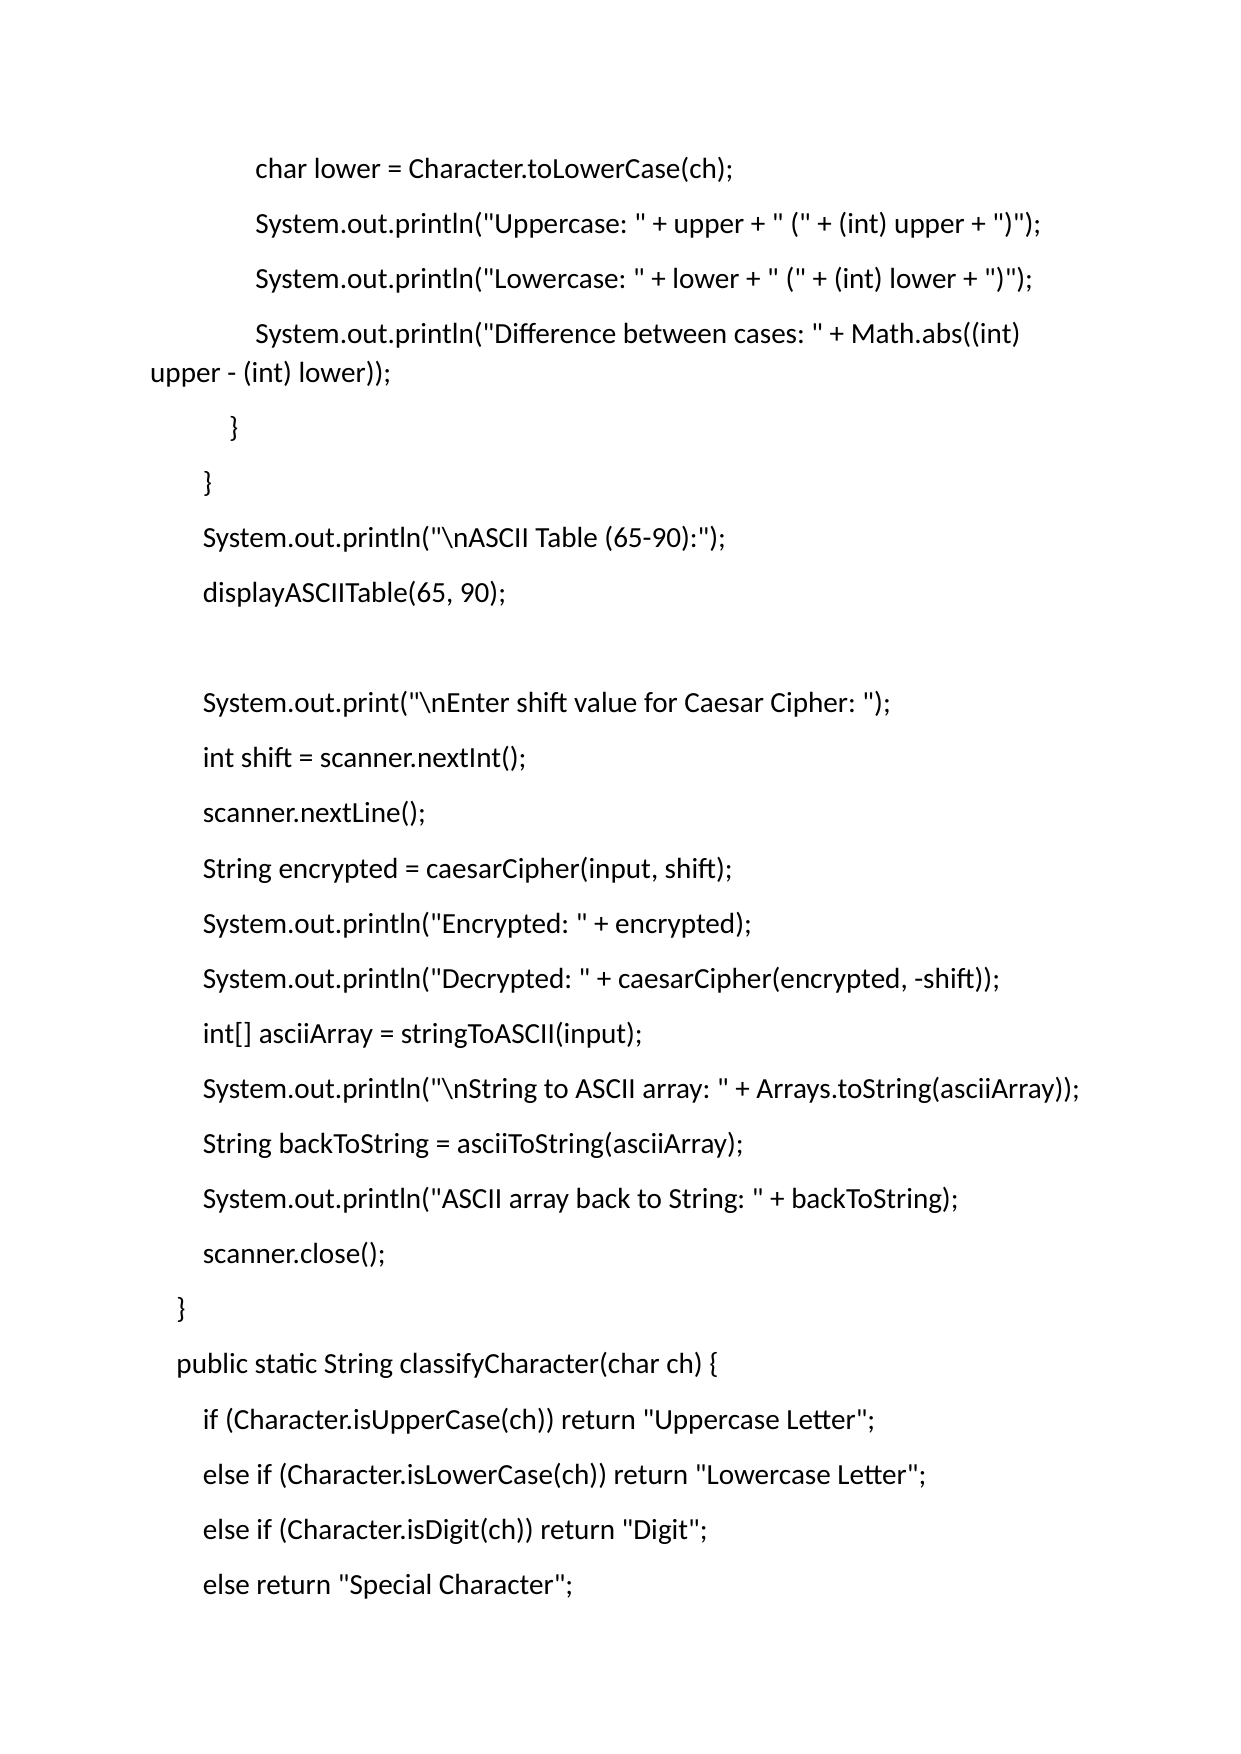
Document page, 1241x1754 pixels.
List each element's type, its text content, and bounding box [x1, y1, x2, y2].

text System.out.println("\nASCII Table (65-90):"); [150, 519, 1090, 555]
text else if (Character.isDigit(ch)) return "Digit"; [150, 1511, 1090, 1547]
text else return "Special Character"; [150, 1566, 1090, 1602]
text scanner.nextLine(); [150, 794, 1090, 830]
text public static String classifyCharacter(char ch) { [150, 1346, 1090, 1381]
text int shift = scanner.nextInt(); [150, 739, 1090, 775]
text scanner.close(); [150, 1235, 1090, 1271]
text System.out.println("Difference between cases: " + Math.abs((int) upper - (int) lower)); [150, 315, 1090, 389]
text displayASCIITable(65, 90); [150, 574, 1090, 610]
text System.out.println("Encrypted: " + encrypted); [150, 905, 1090, 940]
text String encrypted = caesarCipher(input, shift); [150, 850, 1090, 885]
text } [150, 1291, 1090, 1326]
text } [150, 409, 1090, 444]
text System.out.print("\nEnter shift value for Caesar Cipher: "); [150, 684, 1090, 720]
text int[] asciiArray = stringToASCII(input); [150, 1015, 1090, 1051]
text } [150, 464, 1090, 499]
text System.out.println("Lowercase: " + lower + " (" + (int) lower + ")"); [150, 260, 1090, 296]
text else if (Character.isLowerCase(ch)) return "Lowercase Letter"; [150, 1456, 1090, 1491]
text System.out.println("\nString to ASCII array: " + Arrays.toString(asciiArray)); [150, 1070, 1090, 1106]
text String backToString = asciiToString(asciiArray); [150, 1125, 1090, 1161]
text System.out.println("ASCII array back to String: " + backToString); [150, 1180, 1090, 1216]
text System.out.println("Decrypted: " + caesarCipher(encrypted, -shift)); [150, 960, 1090, 996]
text System.out.println("Uppercase: " + upper + " (" + (int) upper + ")"); [150, 205, 1090, 241]
text if (Character.isUpperCase(ch)) return "Uppercase Letter"; [150, 1401, 1090, 1436]
text char lower = Character.toLowerCase(ch); [150, 150, 1090, 186]
